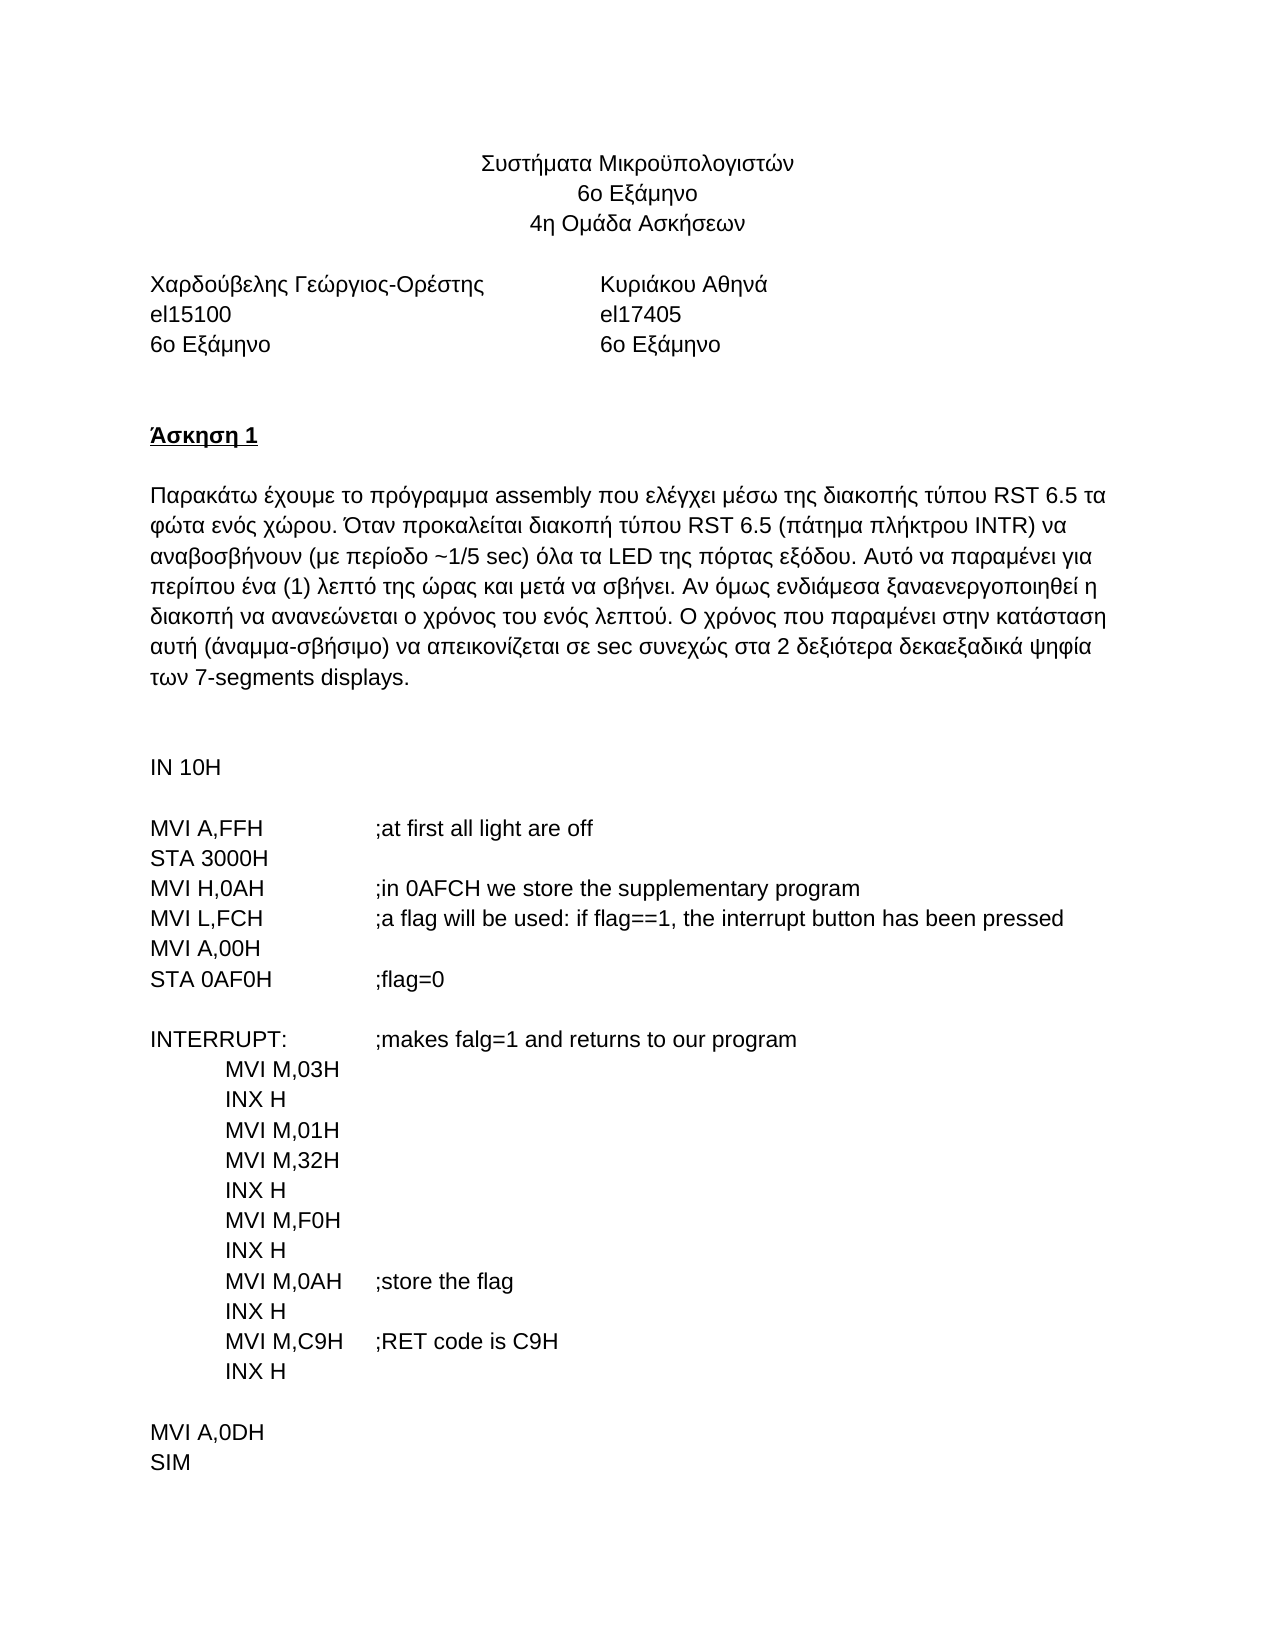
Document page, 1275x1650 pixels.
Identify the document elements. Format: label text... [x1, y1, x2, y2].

text MVI M,C9H ;RET code is C9H [150, 1328, 1125, 1354]
text 6ο Εξάμηνο 6ο Εξάμηνο [150, 331, 1125, 358]
text MVI M,32H [150, 1147, 1125, 1173]
text INX H [150, 1298, 1125, 1324]
text IN 10H [150, 754, 1125, 781]
text MVI M,03H [150, 1056, 1125, 1083]
text Παρακάτω έχουμε το πρόγραμμα assembly που ελέγχει μέσω της διακοπής τύπου RST 6.5 τα φώτα ενός χώρου. Όταν προκαλείται διακοπή τύπου RST 6.5 (πάτημα πλήκτρου INTR) να αναβοσβήνουν (με περίοδο ~1/5 sec) όλα τα LED της πόρτας εξόδου. Αυτό να παραμένει για περίπου ένα (1) λεπτό της ώρας και μετά να σβήνει. Αν όμως ενδιάμεσα ξαναενεργοποιηθεί η διακοπή να ανανεώνεται ο χρόνος του ενός λεπτού. Ο χρόνος που παραμένει στην κατάσταση αυτή (άναμμα-σβήσιμο) να απεικονίζεται σε sec συνεχώς στα 2 δεξιότερα δεκαεξαδικά ψηφία των 7-segments displays. [150, 482, 1125, 690]
text INX H [150, 1177, 1125, 1203]
text MVI M,F0H [150, 1207, 1125, 1234]
text Χαρδούβελης Γεώργιος-Ορέστης Κυριάκου Αθηνά [150, 271, 1125, 297]
text MVI M,0AH ;store the flag [150, 1268, 1125, 1294]
text MVI L,FCH ;a flag will be used: if flag==1, the interrupt button has been pressed [150, 905, 1125, 932]
text SIM [150, 1449, 1125, 1475]
text 6ο Εξάμηνο [150, 180, 1125, 207]
text INTERRUPT: ;makes falg=1 and returns to our program [150, 1026, 1125, 1052]
text MVI M,01H [150, 1117, 1125, 1143]
text 4η Ομάδα Ασκήσεων [150, 210, 1125, 237]
text INX H [150, 1358, 1125, 1385]
text MVI H,0AH ;in 0AFCH we store the supplementary program [150, 875, 1125, 901]
text Συστήματα Μικροϋπολογιστών [150, 150, 1125, 176]
text MVI A,00H [150, 935, 1125, 962]
text MVI A,FFH ;at first all light are off [150, 814, 1125, 841]
text el15100 el17405 [150, 301, 1125, 327]
text MVI A,0DH [150, 1419, 1125, 1445]
text INX H [150, 1237, 1125, 1264]
text STA 3000H [150, 845, 1125, 871]
text INX H [150, 1086, 1125, 1113]
text STA 0AF0H ;flag=0 [150, 966, 1125, 992]
text Άσκηση 1 [150, 422, 1125, 448]
